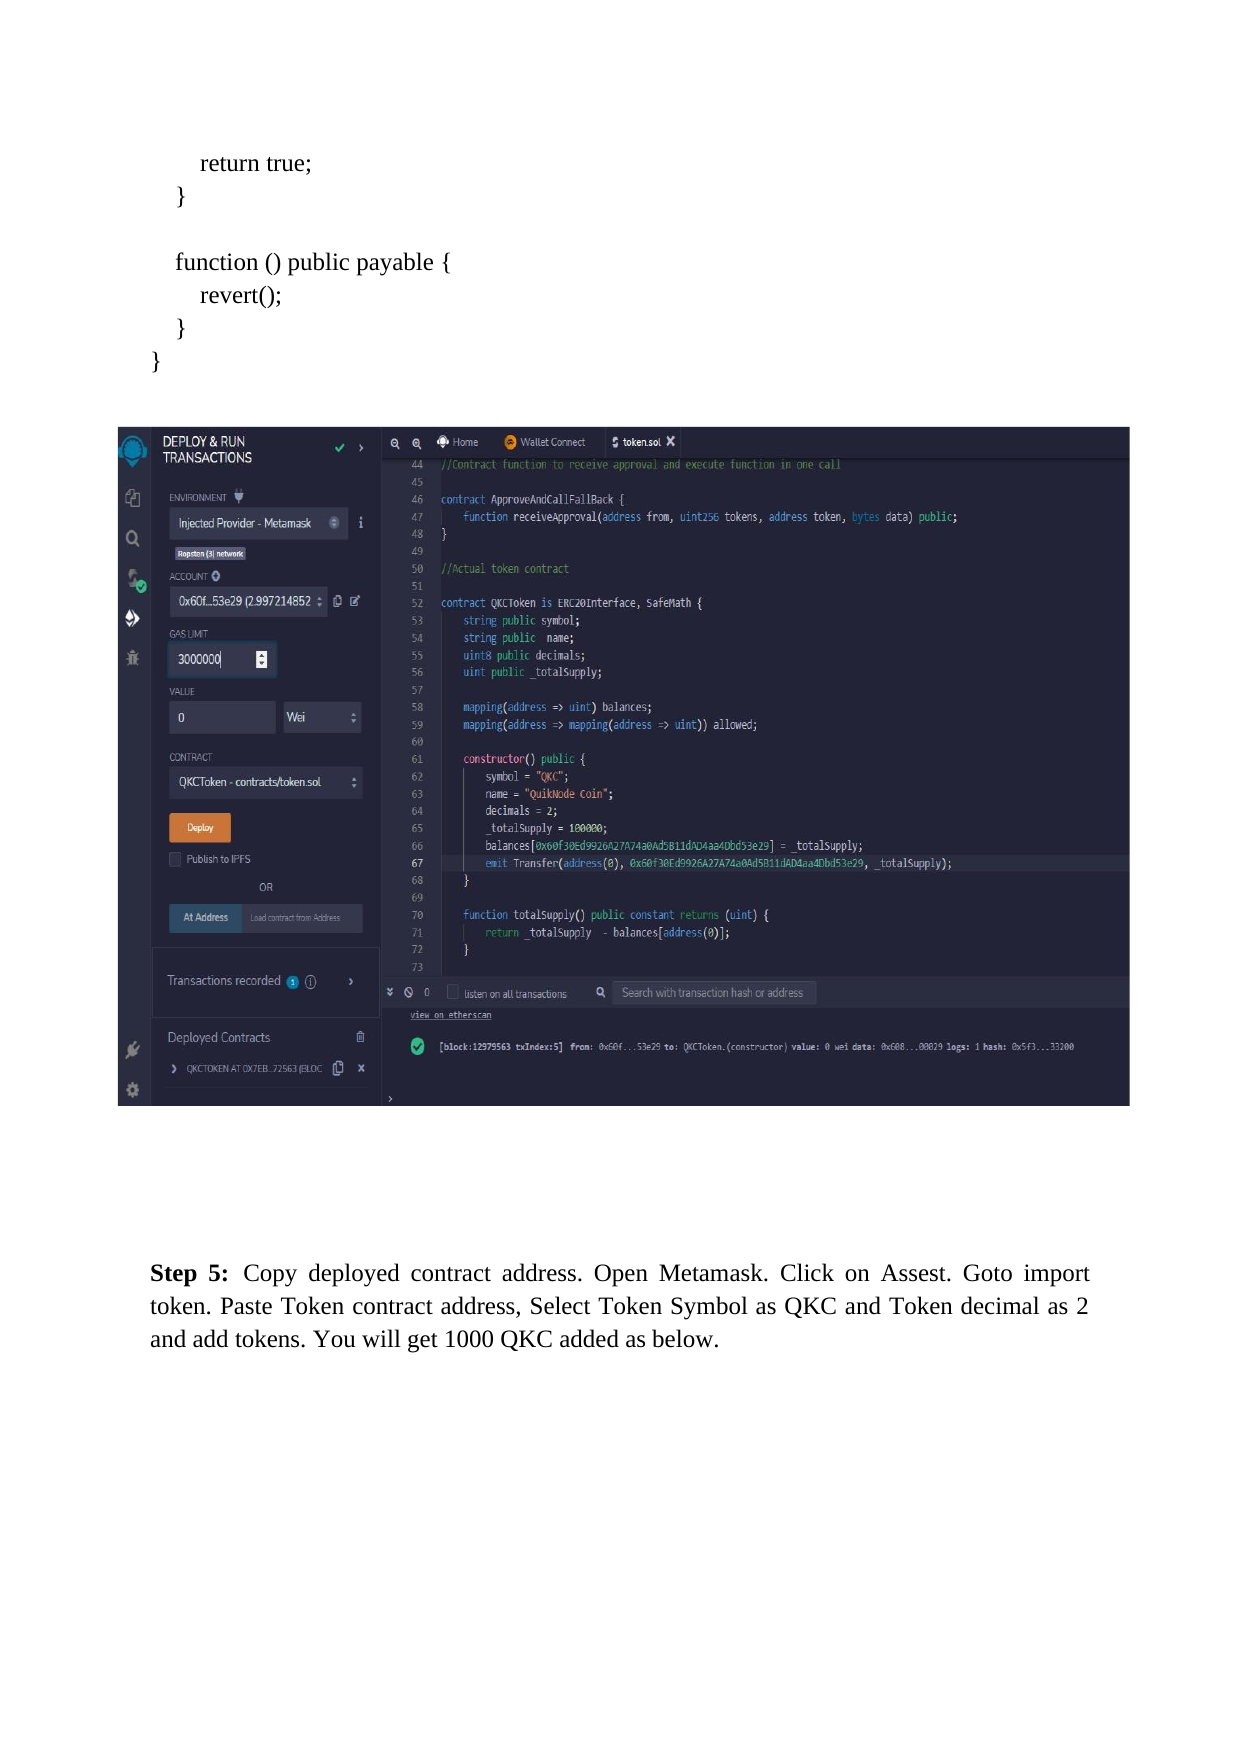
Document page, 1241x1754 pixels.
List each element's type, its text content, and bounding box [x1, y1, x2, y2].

text return true; [200, 148, 1138, 177]
text } [175, 181, 1138, 210]
picture [117, 425, 1130, 1106]
text } [150, 346, 1138, 375]
text } [175, 313, 1138, 342]
text Step 5: Copy deployed contract address. Open Metamask. Click on Assest. Goto import token. Paste Token contract address, Select Token Symbol as QKC and Token decimal as 2 and add tokens. You will get 1000 QKC added as below. [150, 1258, 1090, 1353]
text function () public payable { revert(); [175, 247, 454, 309]
